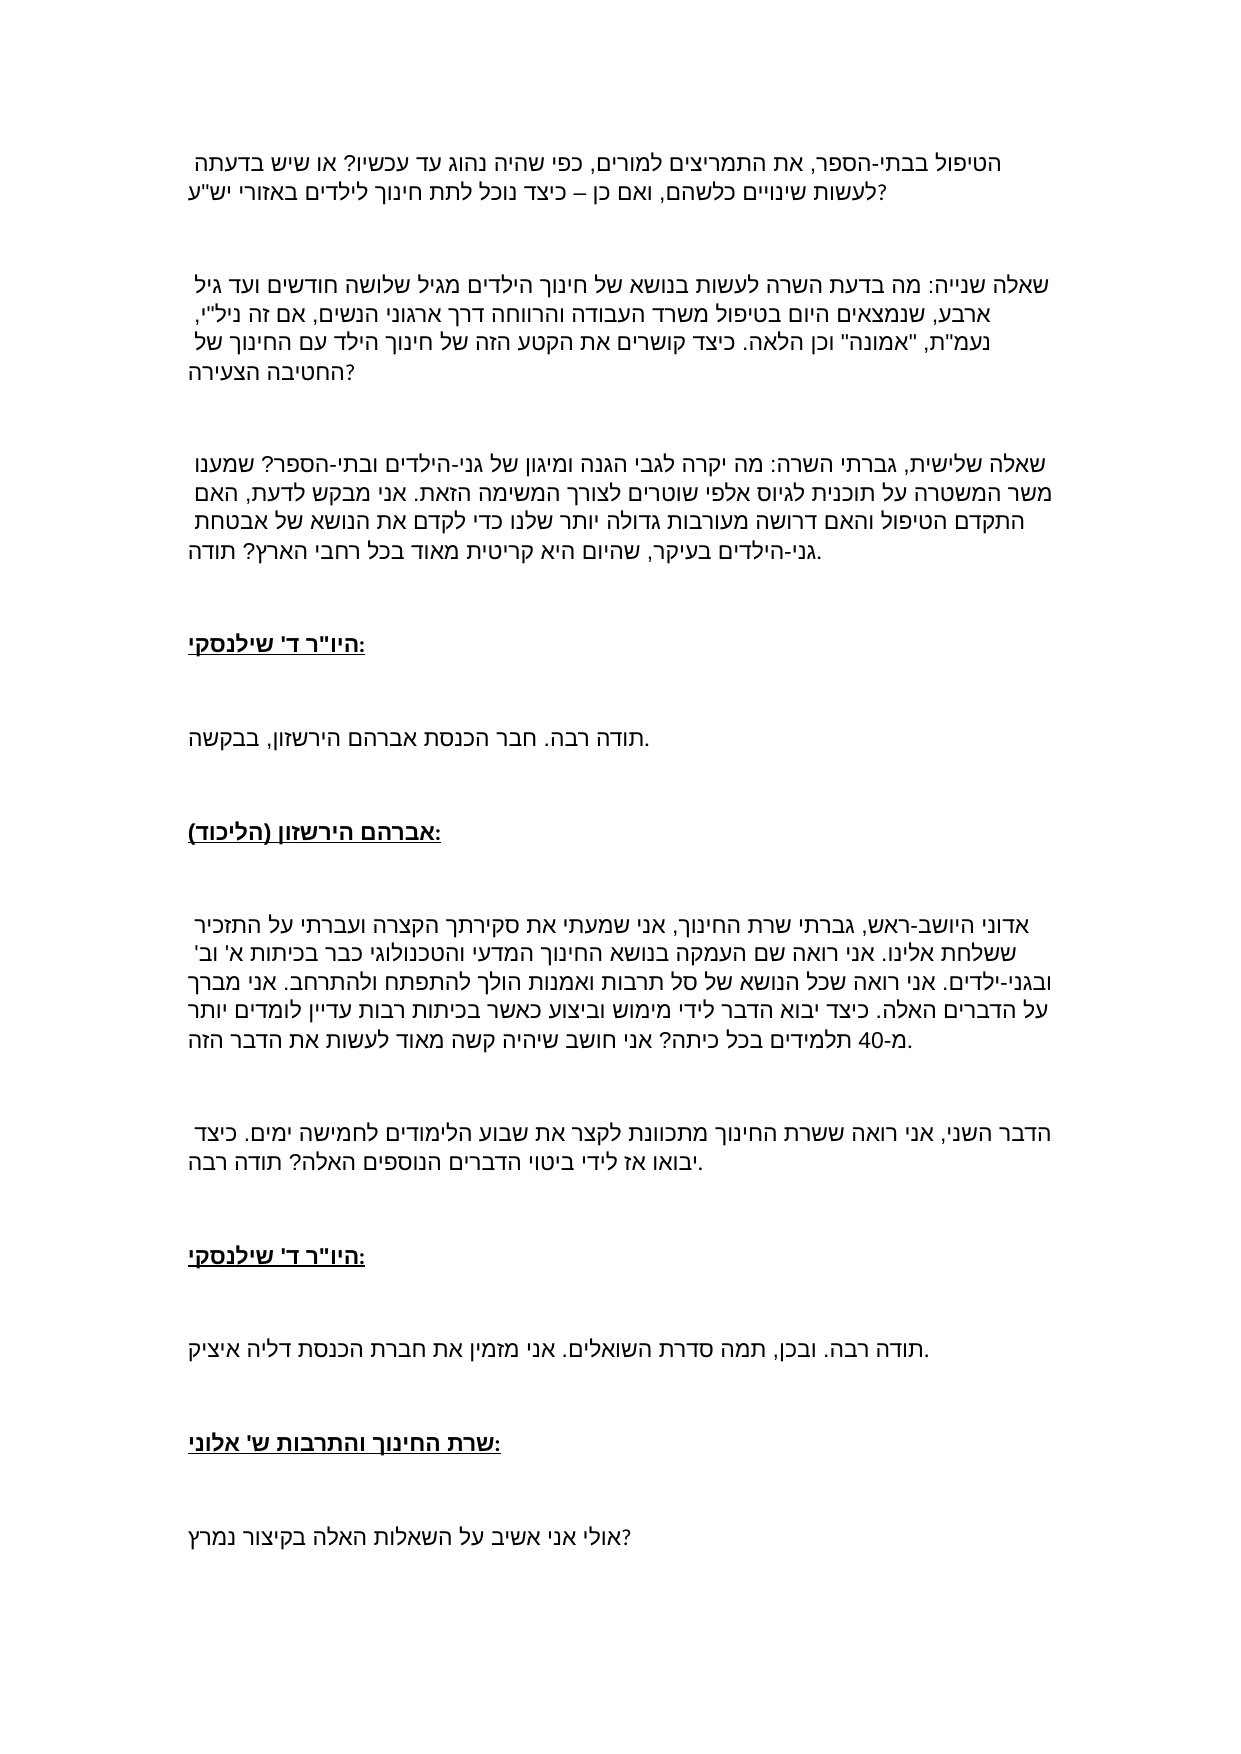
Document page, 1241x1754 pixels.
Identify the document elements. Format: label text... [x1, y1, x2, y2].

text תודה רבה. ובכן, תמה סדרת השואלים. אני מזמין את חברת הכנסת דליה איציק. [187, 1336, 1053, 1363]
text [187, 150, 1053, 207]
text היו"ר ד' שילנסקי: [187, 631, 1053, 659]
text אולי אני אשיב על השאלות האלה בקיצור נמרץ? [187, 1523, 1053, 1551]
text תודה רבה. חבר הכנסת אברהם הירשזון, בבקשה. [187, 724, 1053, 752]
text שאלה שנייה: מה בדעת השרה לעשות בנושא של חינוך הילדים מגיל שלושה חודשים ועד גיל ארבע, שנמצאים היום בטיפול משרד העבודה והרווחה דרך ארגוני הנשים, אם זה ניל"י, נעמ"ת, "אמונה" וכן הלאה. כיצד קושרים את הקטע הזה של חינוך הילד עם החינוך של החטיבה הצעירה? [187, 272, 1053, 386]
text אברהם הירשזון (הליכוד): [187, 818, 1053, 846]
text שרת החינוך והתרבות ש' אלוני: [187, 1429, 1053, 1457]
text הדבר השני, אני רואה ששרת החינוך מתכוונת לקצר את שבוע הלימודים לחמישה ימים. כיצד יבואו אז לידי ביטוי הדברים הנוספים האלה? תודה רבה. [187, 1119, 1053, 1176]
text היו"ר ד' שילנסקי: [187, 1242, 1053, 1270]
text שאלה שלישית, גברתי השרה: מה יקרה לגבי הגנה ומיגון של גני-הילדים ובתי-הספר? שמענו משר המשטרה על תוכנית לגיוס אלפי שוטרים לצורך המשימה הזאת. אני מבקש לדעת, האם התקדם הטיפול והאם דרושה מעורבות גדולה יותר שלנו כדי לקדם את הנושא של אבטחת גני-הילדים בעיקר, שהיום היא קריטית מאוד בכל רחבי הארץ? תודה. [187, 451, 1053, 565]
text אדוני היושב-ראש, גברתי שרת החינוך, אני שמעתי את סקירתך הקצרה ועברתי על התזכיר ששלחת אלינו. אני רואה שם העמקה בנושא החינוך המדעי והטכנולוגי כבר בכיתות א' וב' ובגני-ילדים. אני רואה שכל הנושא של סל תרבות ואמנות הולך להתפתח ולהתרחב. אני מברך על הדברים האלה. כיצד יבוא הדבר לידי מימוש וביצוע כאשר בכיתות רבות עדיין לומדים יותר מ-40 תלמידים בכל כיתה? אני חושב שיהיה קשה מאוד לעשות את הדבר הזה. [187, 912, 1053, 1054]
